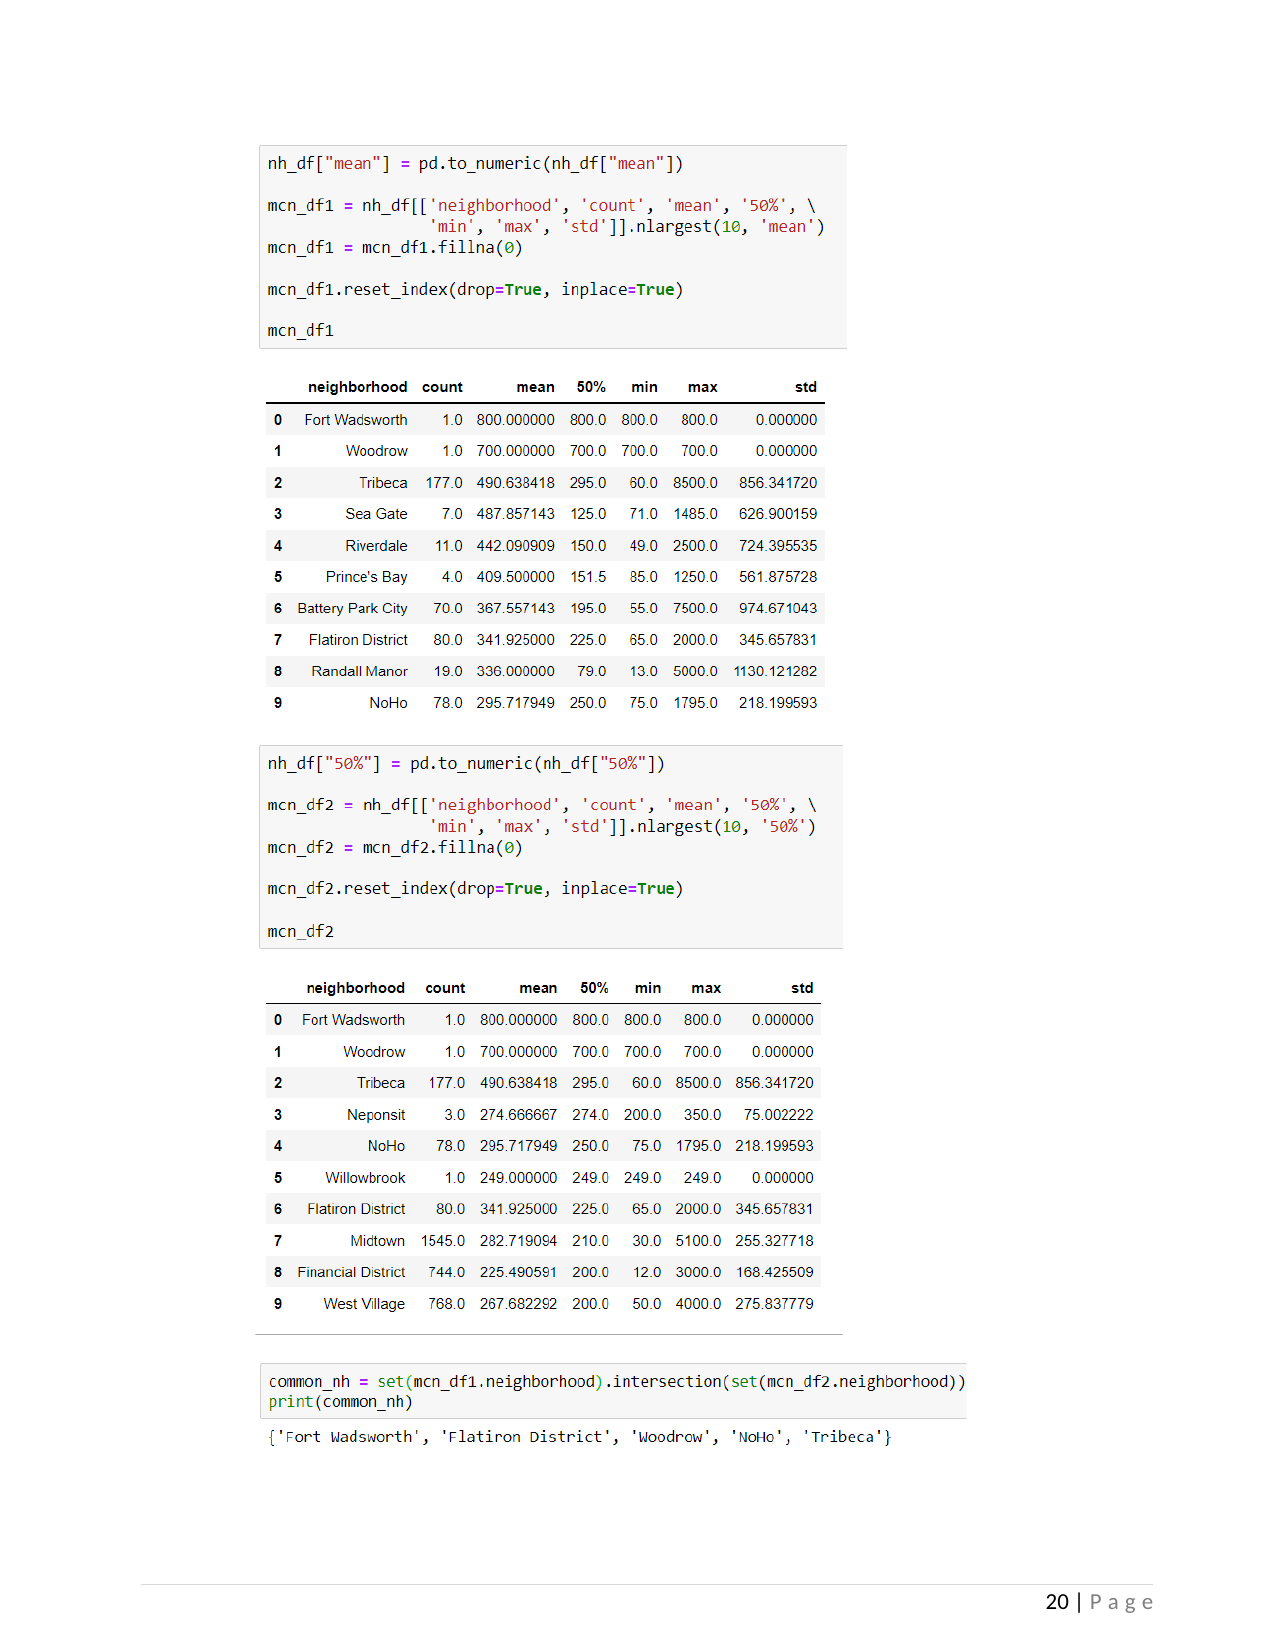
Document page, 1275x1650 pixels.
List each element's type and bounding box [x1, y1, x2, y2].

picture [255, 140, 847, 729]
table_cell [244, 1349, 1152, 1471]
picture [255, 742, 843, 1336]
table_cell [244, 141, 1152, 1349]
picture [255, 1357, 967, 1458]
